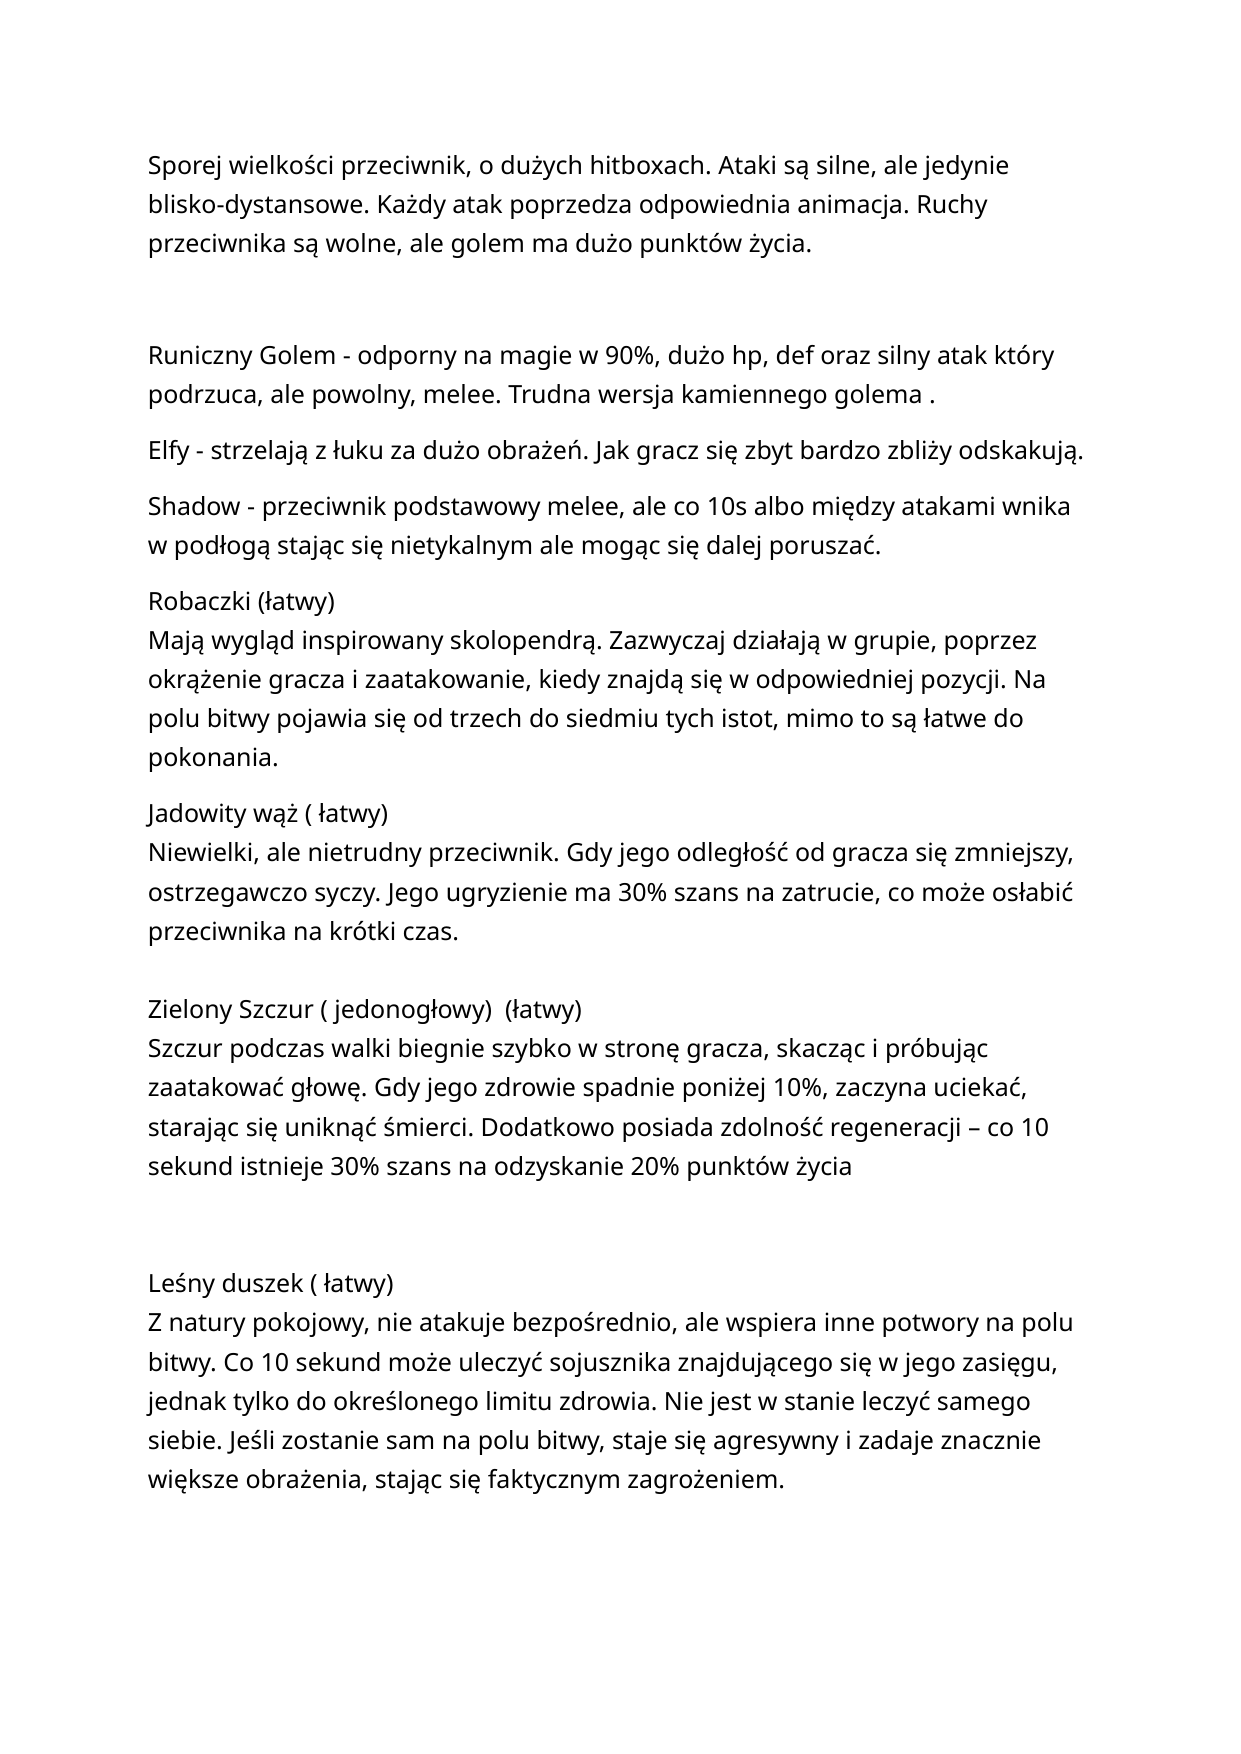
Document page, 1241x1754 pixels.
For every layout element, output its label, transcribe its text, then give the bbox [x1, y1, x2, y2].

text Sporej wielkości przeciwnik, o dużych hitboxach. Ataki są silne, ale jedynie blisko-dystansowe. Każdy atak poprzedza odpowiednia animacja. Ruchy przeciwnika są wolne, ale golem ma dużo punktów życia. [148, 148, 1093, 260]
list Zielony Szczur ( jedonogłowy) (łatwy) Szczur podczas walki biegnie szybko w stronę gracza, skacząc i próbując zaatakować głowę. Gdy jego zdrowie spadnie poniżej 10%, zaczyna uciekać, starając się uniknąć śmierci. Dodatkowo posiada zdolność regeneracji – co 10 sekund istnieje 30% szans na odzyskanie 20% punktów życia [148, 992, 1093, 1182]
text Shadow - przeciwnik podstawowy melee, ale co 10s albo między atakami wnika w podłogą stając się nietykalnym ale mogąc się dalej poruszać. [148, 488, 1093, 562]
text Elfy - strzelają z łuku za dużo obrażeń. Jak gracz się zbyt bardzo zbliży odskakują. [148, 433, 1093, 467]
list Jadowity wąż ( łatwy) Niewielki, ale nietrudny przeciwnik. Gdy jego odległość od gracza się zmniejszy, ostrzegawczo syczy. Jego ugryzienie ma 30% szans na zatrucie, co może osłabić przeciwnika na krótki czas. [148, 796, 1093, 947]
list Leśny duszek ( łatwy) Z natury pokojowy, nie atakuje bezpośrednio, ale wspiera inne potwory na polu bitwy. Co 10 sekund może uleczyć sojusznika znajdującego się w jego zasięgu, jednak tylko do określonego limitu zdrowia. Nie jest w stanie leczyć samego siebie. Jeśli zostanie sam na polu bitwy, staje się agresywny i zadaje znacznie większe obrażenia, stając się faktycznym zagrożeniem. [148, 1266, 1093, 1496]
text Robaczki (łatwy) Mają wygląd inspirowany skolopendrą. Zazwyczaj działają w grupie, poprzez okrążenie gracza i zaatakowanie, kiedy znajdą się w odpowiedniej pozycji. Na polu bitwy pojawia się od trzech do siedmiu tych istot, mimo to są łatwe do pokonania. [148, 583, 1093, 774]
text Runiczny Golem - odporny na magie w 90%, dużo hp, def oraz silny atak który podrzuca, ale powolny, melee. Trudna wersja kamiennego golema . [148, 338, 1093, 411]
